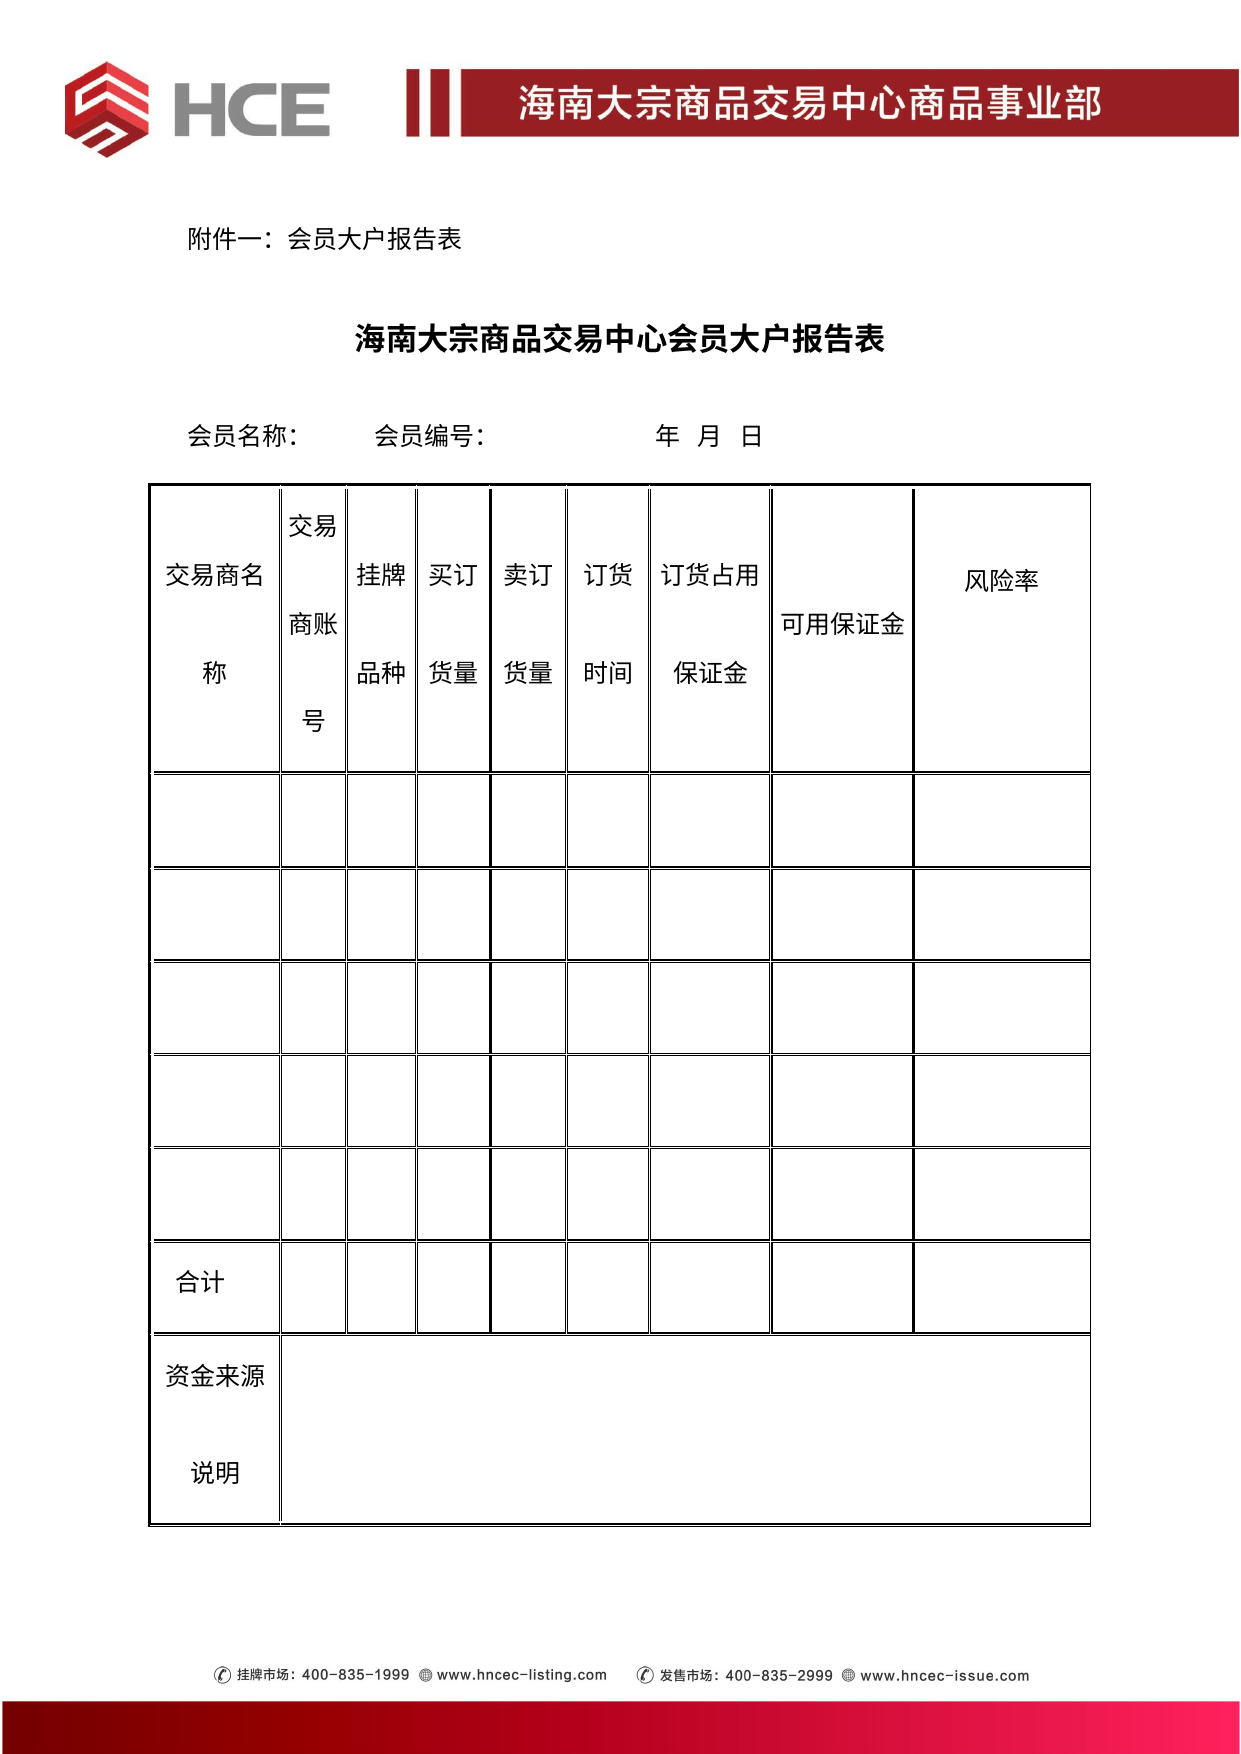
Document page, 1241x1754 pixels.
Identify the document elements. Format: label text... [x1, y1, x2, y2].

table_cell [915, 1149, 1090, 1239]
table_cell [282, 870, 345, 959]
table_cell [282, 775, 345, 866]
table_header 买订货量 [417, 485, 490, 771]
table_header 风险率 [913, 486, 1090, 771]
table_cell [651, 1056, 769, 1146]
table_cell [568, 963, 648, 1053]
table_cell [568, 1056, 648, 1146]
table_cell [282, 1243, 345, 1332]
table_cell 资金来源说明 [151, 1332, 281, 1523]
table_cell [651, 775, 769, 866]
table_header 交易商账号 [281, 486, 346, 771]
text 海南大宗商品交易中心会员大户报告表 [187, 304, 1053, 369]
table_header 可用保证金 [771, 486, 913, 771]
table_header 订货占用保证金 [650, 485, 771, 771]
text 会员名称： 会员编号： 年 月 日 [187, 402, 1053, 467]
table_cell [568, 870, 648, 959]
picture [2, 1666, 1240, 1754]
table_cell [651, 963, 769, 1053]
table_cell [281, 1336, 1090, 1523]
table_cell [915, 1056, 1090, 1146]
table_cell [348, 963, 415, 1053]
table_cell [492, 1056, 565, 1146]
table_cell [773, 963, 912, 1053]
table_header 交易商名称 [151, 486, 281, 771]
table_cell [348, 1056, 415, 1146]
table_cell [348, 1243, 415, 1332]
table_cell [150, 1146, 281, 1239]
table_cell [418, 963, 489, 1053]
table_cell [915, 870, 1090, 959]
table_cell [568, 1243, 648, 1332]
table_cell [773, 1056, 912, 1146]
table_cell [773, 870, 912, 959]
table_cell [492, 963, 565, 1053]
table_cell [151, 959, 279, 1053]
table_cell [915, 1243, 1090, 1332]
table_cell [568, 775, 648, 866]
table_cell [348, 775, 415, 866]
table_cell [418, 1149, 489, 1239]
table_cell [492, 775, 565, 866]
text 附件一：会员大户报告表 [187, 205, 1053, 270]
table_cell [418, 1056, 489, 1146]
table_cell [651, 1243, 769, 1332]
table_cell [151, 866, 279, 959]
table_cell [915, 963, 1090, 1053]
table_header 挂牌品种 [346, 486, 417, 771]
table_cell [773, 1243, 912, 1332]
picture [65, 61, 1239, 158]
table_cell [568, 1149, 648, 1239]
table_cell [282, 1149, 345, 1239]
table_cell [915, 775, 1090, 866]
table_header 卖订货量 [490, 486, 567, 771]
table_cell [773, 775, 912, 866]
table_cell [348, 1149, 415, 1239]
table_cell [651, 870, 769, 959]
table_cell [151, 771, 279, 866]
table_cell [282, 963, 345, 1053]
table_cell [348, 870, 415, 959]
table_header 订货时间 [567, 486, 649, 771]
table_cell [492, 1243, 565, 1332]
table_cell 合计 [151, 1239, 279, 1332]
table_cell [282, 1056, 345, 1146]
table_cell [418, 775, 489, 866]
table_cell [418, 870, 489, 959]
table_cell [492, 870, 565, 959]
table_cell [418, 1243, 489, 1332]
table_cell [150, 1053, 281, 1146]
table_cell [773, 1149, 912, 1239]
table_cell [492, 1149, 565, 1239]
table_cell [651, 1149, 769, 1239]
